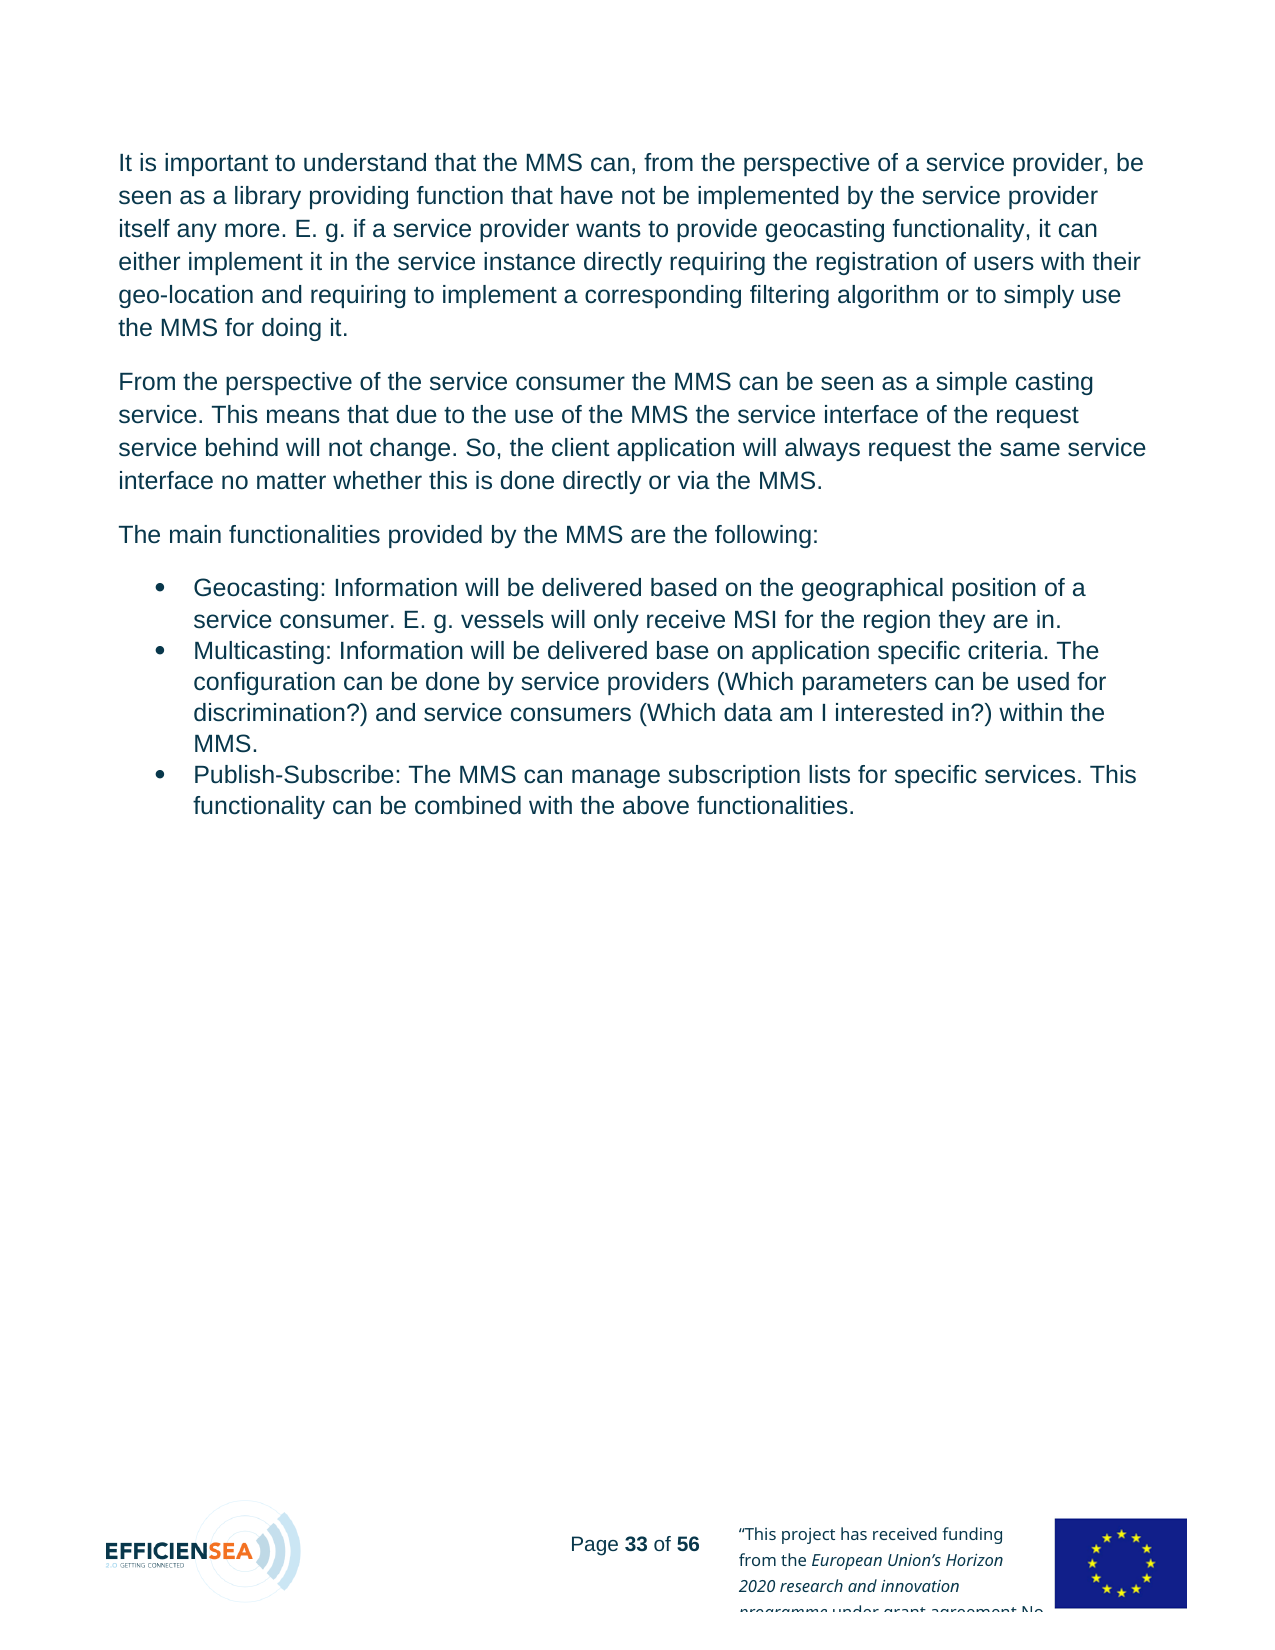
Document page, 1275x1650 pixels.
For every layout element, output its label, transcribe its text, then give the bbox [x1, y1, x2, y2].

list Publish-Subscribe: The MMS can manage subscription lists for specific services. This functionality can be combined with the above functionalities. [156, 760, 1152, 820]
list Multicasting: Information will be delivered base on application specific criteria. The configuration can be done by service providers (Which parameters can be used for discrimination?) and service consumers (Which data am I interested in?) within the MMS. [156, 636, 1152, 758]
text From the perspective of the service consumer the MMS can be seen as a simple casting service. This means that due to the use of the MMS the service interface of the request service behind will not change. So, the client application will always request the same service interface no matter whether this is done directly or via the MMS. [118, 367, 1152, 494]
text It is important to understand that the MMS can, from the perspective of a service provider, be seen as a library providing function that have not be implemented by the service provider itself any more. E. g. if a service provider wants to provide geocasting functionality, it can either implement it in the service instance directly requiring the registration of users with their geo-location and requiring to implement a corresponding filtering algorithm or to simply use the MMS for doing it. [118, 148, 1152, 342]
picture [1052, 1516, 1187, 1607]
text The main functionalities provided by the MMS are the following: [118, 519, 1152, 548]
picture [99, 1492, 306, 1611]
list Geocasting: Information will be delivered based on the geographical position of a service consumer. E. g. vessels will only receive MSI for the region they are in. [156, 573, 1152, 633]
